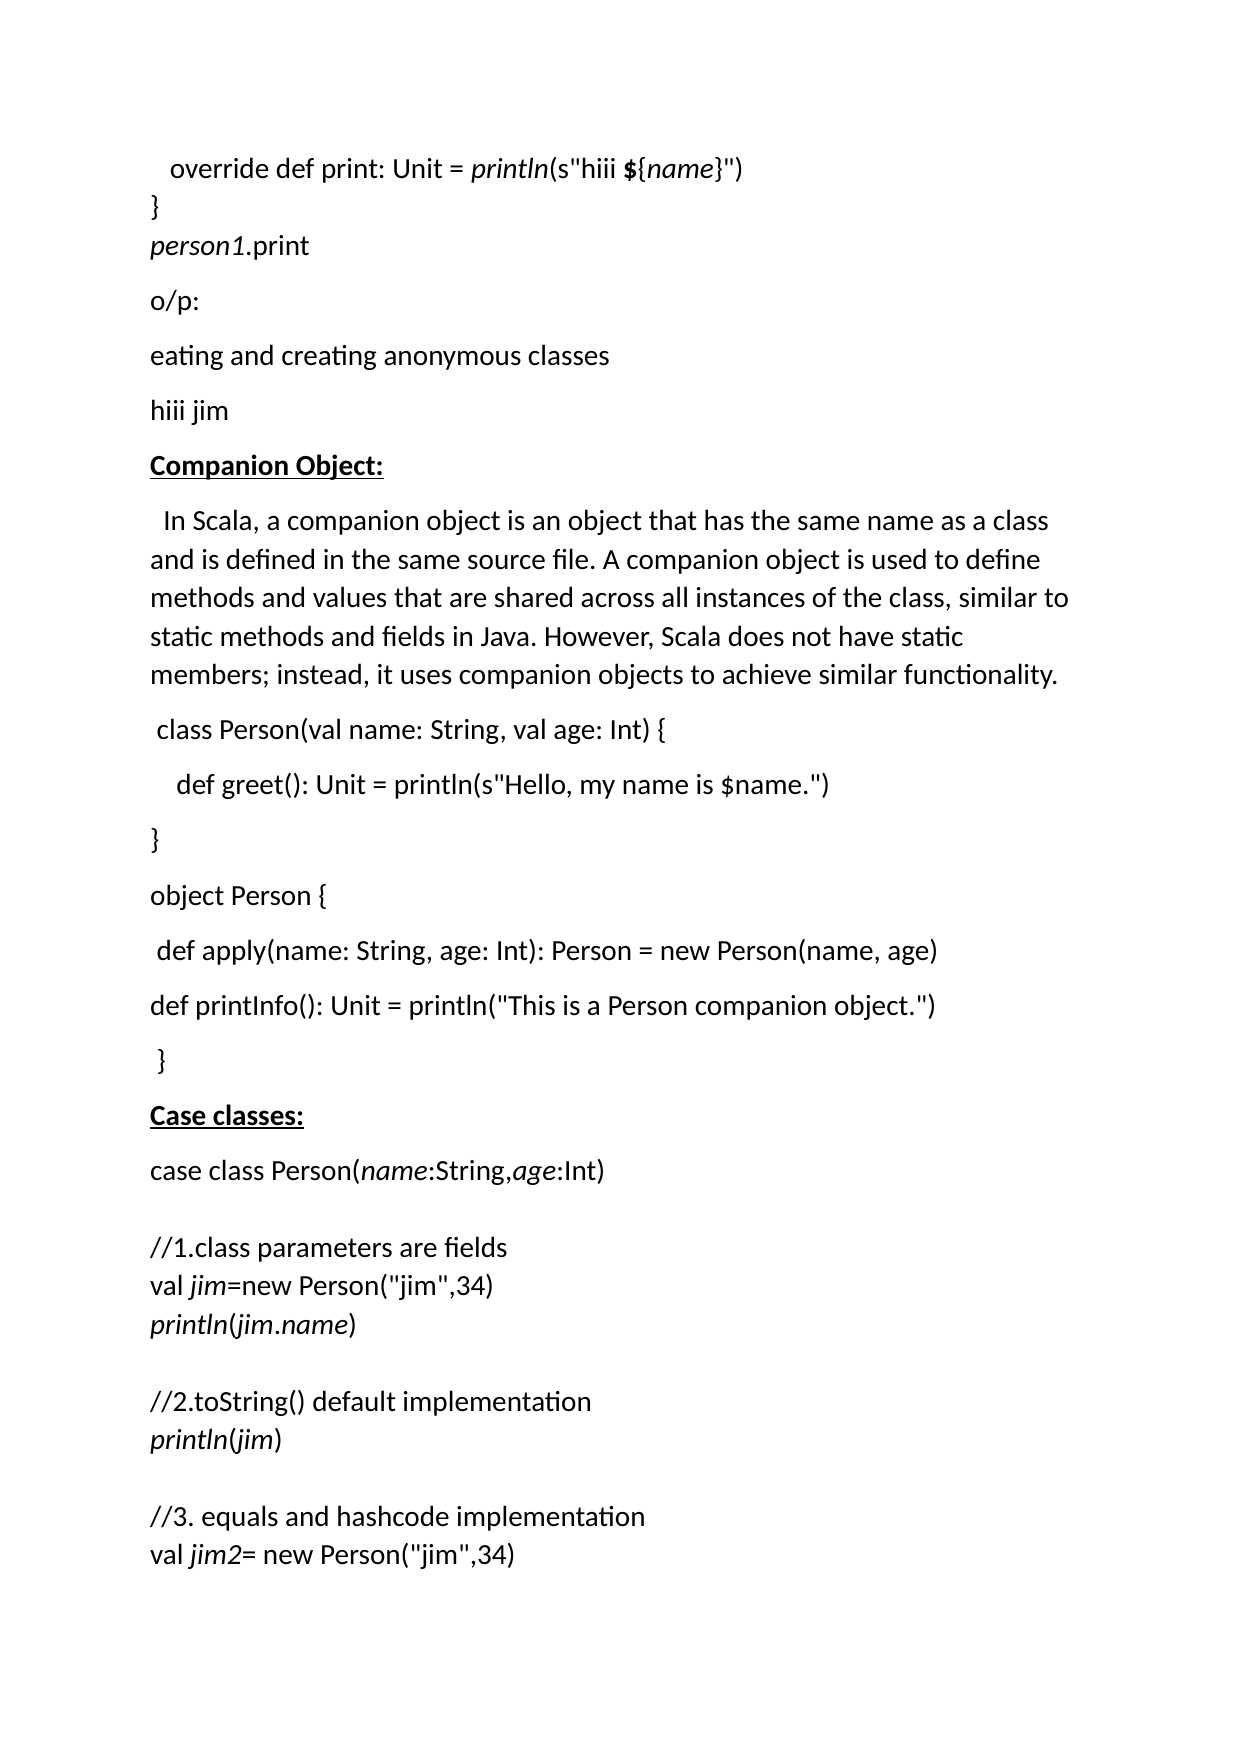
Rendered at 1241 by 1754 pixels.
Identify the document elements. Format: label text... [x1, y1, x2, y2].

text class Person(val name: String, val age: Int) { [150, 711, 1090, 747]
text In Scala, a companion object is an object that has the same name as a class and is defined in the same source file. A companion object is used to define methods and values that are shared across all instances of the class, similar to static methods and fields in Java. However, Scala does not have static members; instead, it uses companion objects to achieve similar functionality. [150, 502, 1090, 692]
text o/p: [150, 282, 1090, 318]
text object Person { [150, 877, 1090, 912]
text } [150, 821, 1090, 857]
text } [150, 1042, 1090, 1077]
text Companion Object: [150, 447, 1090, 483]
text Case classes: [150, 1097, 1090, 1133]
text def apply(name: String, age: Int): Person = new Person(name, age) [150, 932, 1090, 967]
text def greet(): Unit = println(s"Hello, my name is $name.") [150, 766, 1090, 802]
text hiii jim [150, 392, 1090, 428]
text def printInfo(): Unit = println("This is a Person companion object.") [150, 987, 1090, 1022]
text eating and creating anonymous classes [150, 337, 1090, 373]
